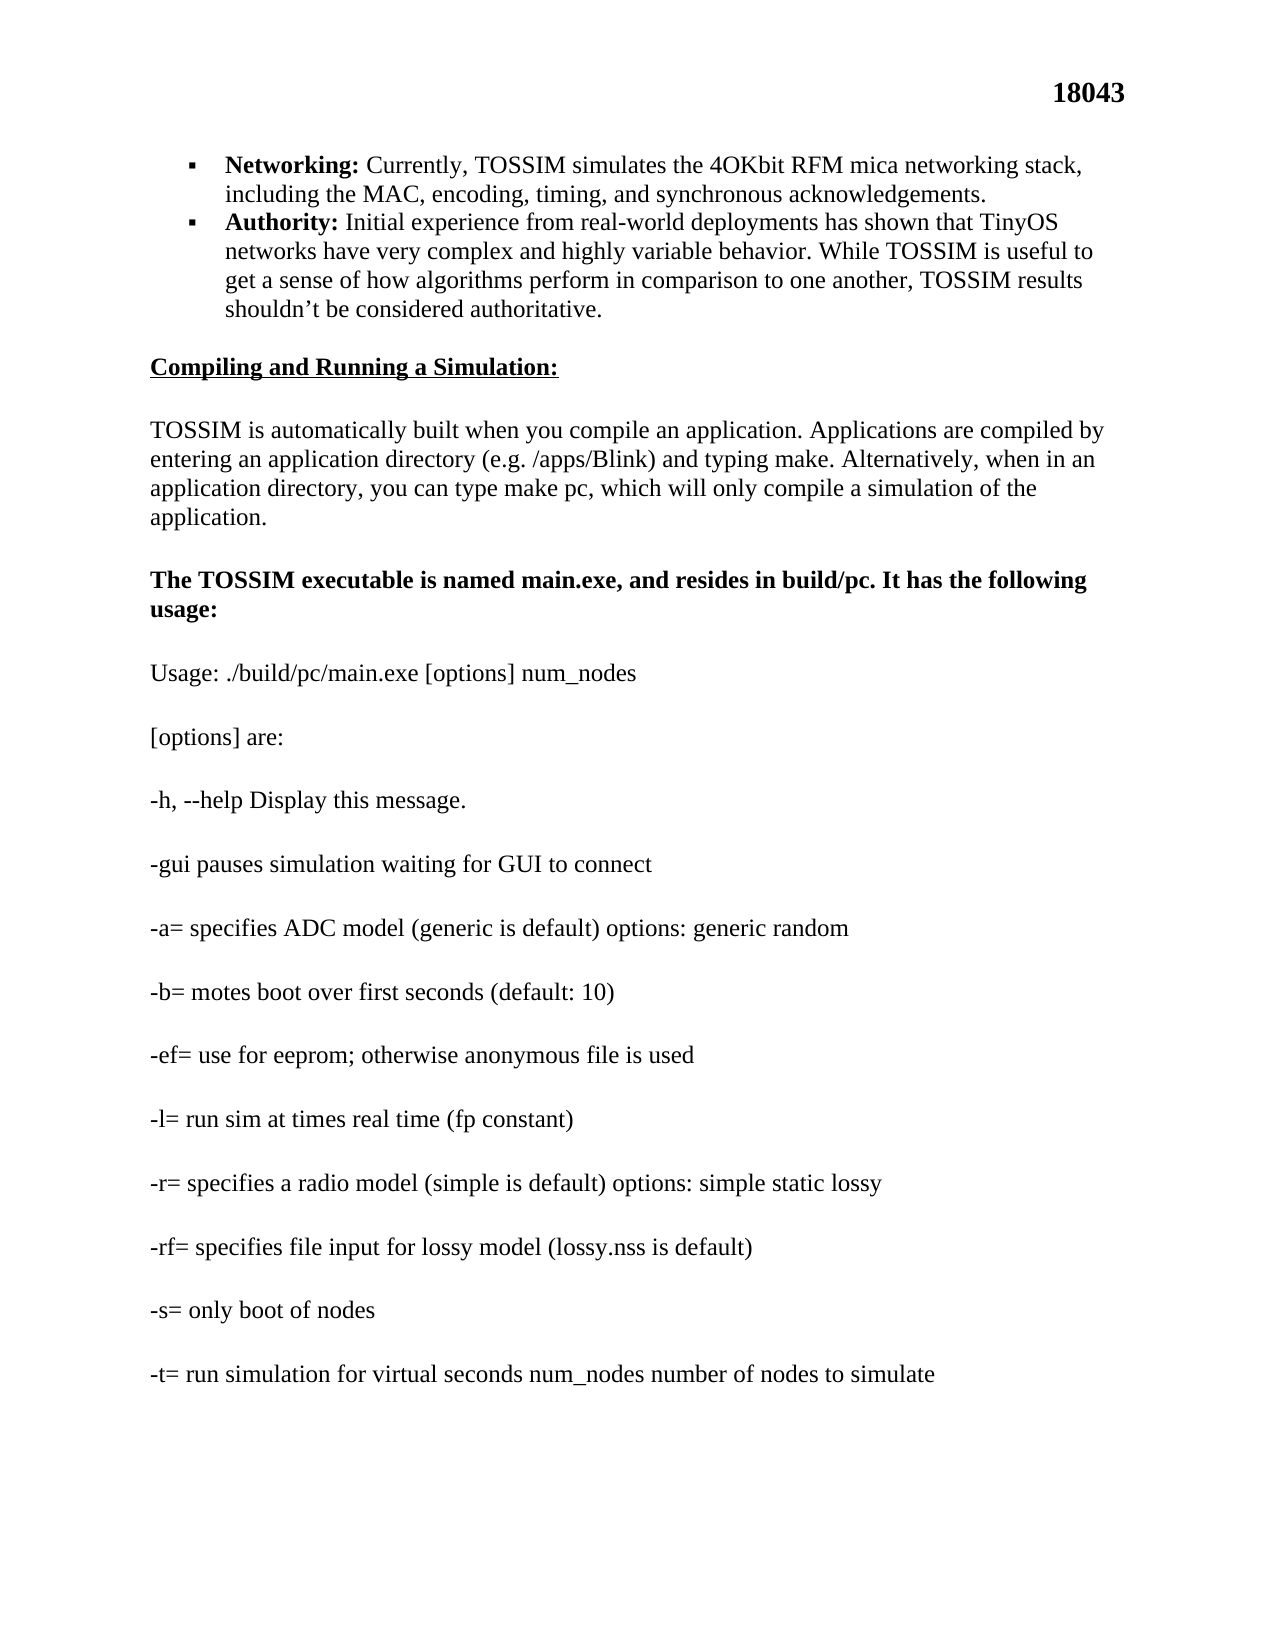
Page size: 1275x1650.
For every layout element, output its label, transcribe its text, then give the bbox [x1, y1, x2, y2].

text -h, --help Display this message. [150, 785, 1125, 814]
text -a= specifies ADC model (generic is default) options: generic random [150, 913, 1125, 942]
text -l= run sim at times real time (fp constant) [150, 1104, 1125, 1133]
list Authority: Initial experience from real-world deployments has shown that TinyOS networks have very complex and highly variable behavior. While TOSSIM is useful to get a sense of how algorithms perform in comparison to one another, TOSSIM results shouldn’t be considered authoritative. [187, 207, 1125, 322]
text Compiling and Running a Simulation: [150, 352, 1125, 380]
text -s= only boot of nodes [150, 1295, 1125, 1324]
text [options] are: [150, 722, 1125, 750]
text -rf= specifies file input for lossy model (lossy.nss is default) [150, 1232, 1125, 1260]
text -t= run simulation for virtual seconds num_nodes number of nodes to simulate [150, 1359, 1125, 1388]
text -r= specifies a radio model (simple is default) options: simple static lossy [150, 1168, 1125, 1197]
text TOSSIM is automatically built when you compile an application. Applications are compiled by entering an application directory (e.g. /apps/Blink) and typing make. Alternatively, when in an application directory, you can type make pc, which will only compile a simulation of the application. [150, 415, 1125, 530]
text -b= motes boot over first seconds (default: 10) [150, 977, 1125, 1005]
text The TOSSIM executable is named main.exe, and resides in build/pc. It has the following usage: [150, 565, 1125, 623]
list Networking: Currently, TOSSIM simulates the 4OKbit RFM mica networking stack, including the MAC, encoding, timing, and synchronous acknowledgements. [187, 150, 1125, 207]
text -ef= use for eeprom; otherwise anonymous file is used [150, 1040, 1125, 1069]
text -gui pauses simulation waiting for GUI to connect [150, 849, 1125, 878]
text Usage: ./build/pc/main.exe [options] num_nodes [150, 658, 1125, 687]
